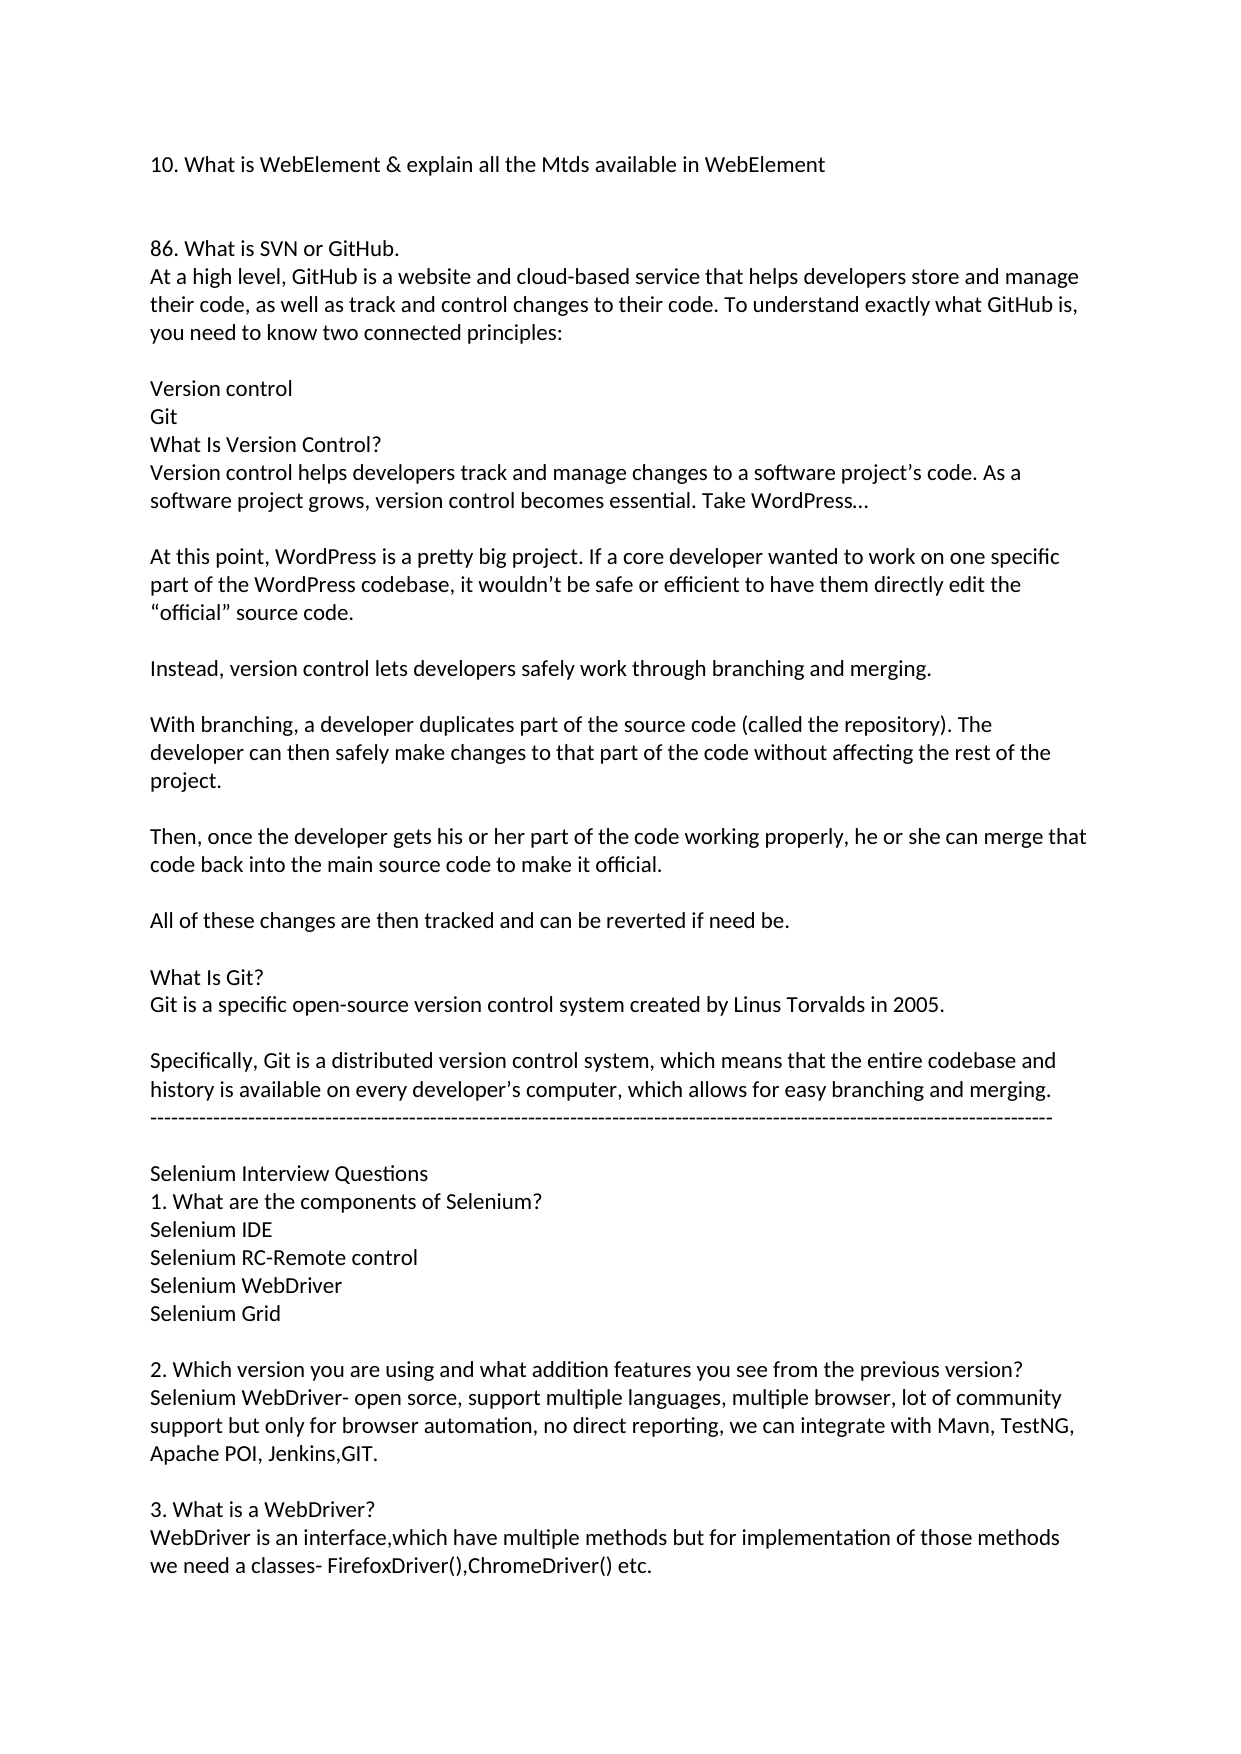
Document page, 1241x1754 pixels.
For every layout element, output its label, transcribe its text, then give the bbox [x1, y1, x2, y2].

text 10. What is WebElement & explain all the Mtds available in WebElement [150, 150, 1090, 178]
text Selenium IDE [150, 1215, 1090, 1243]
text Selenium Interview Questions [150, 1159, 1090, 1187]
text Specifically, Git is a distributed version control system, which means that the entire codebase and history is available on every developer’s computer, which allows for easy branching and merging. [150, 1047, 1090, 1103]
text Instead, version control lets developers safely work through branching and merging. [150, 654, 1090, 682]
text All of these changes are then tracked and can be reverted if need be. [150, 907, 1090, 934]
text Git [150, 402, 1090, 430]
text What Is Version Control? [150, 430, 1090, 458]
text Selenium RC-Remote control [150, 1243, 1090, 1271]
text Selenium WebDriver [150, 1271, 1090, 1299]
text 1. What are the components of Selenium? [150, 1187, 1090, 1215]
text WebDriver is an interface,which have multiple methods but for implementation of those methods we need a classes- FirefoxDriver(),ChromeDriver() etc. [150, 1523, 1090, 1579]
text --------------------------------------------------------------------------------------------------------------------------------- [150, 1103, 1090, 1131]
text Selenium WebDriver- open sorce, support multiple languages, multiple browser, lot of community support but only for browser automation, no direct reporting, we can integrate with Mavn, TestNG, Apache POI, Jenkins,GIT. [150, 1383, 1090, 1467]
text Version control [150, 374, 1090, 402]
text Git is a specific open-source version control system created by Linus Torvalds in 2005. [150, 991, 1090, 1019]
text What Is Git? [150, 963, 1090, 991]
text At this point, WordPress is a pretty big project. If a core developer wanted to work on one specific part of the WordPress codebase, it wouldn’t be safe or efficient to have them directly edit the “official” source code. [150, 542, 1090, 626]
text Version control helps developers track and manage changes to a software project’s code. As a software project grows, version control becomes essential. Take WordPress… [150, 458, 1090, 514]
text 86. What is SVN or GitHub. [150, 234, 1090, 262]
text 2. Which version you are using and what addition features you see from the previous version? [150, 1355, 1090, 1383]
text Selenium Grid [150, 1299, 1090, 1327]
text Then, once the developer gets his or her part of the code working properly, he or she can merge that code back into the main source code to make it official. [150, 822, 1090, 878]
text 3. What is a WebDriver? [150, 1495, 1090, 1523]
text At a high level, GitHub is a website and cloud-based service that helps developers store and manage their code, as well as track and control changes to their code. To understand exactly what GitHub is, you need to know two connected principles: [150, 262, 1090, 346]
text With branching, a developer duplicates part of the source code (called the repository). The developer can then safely make changes to that part of the code without affecting the rest of the project. [150, 710, 1090, 794]
